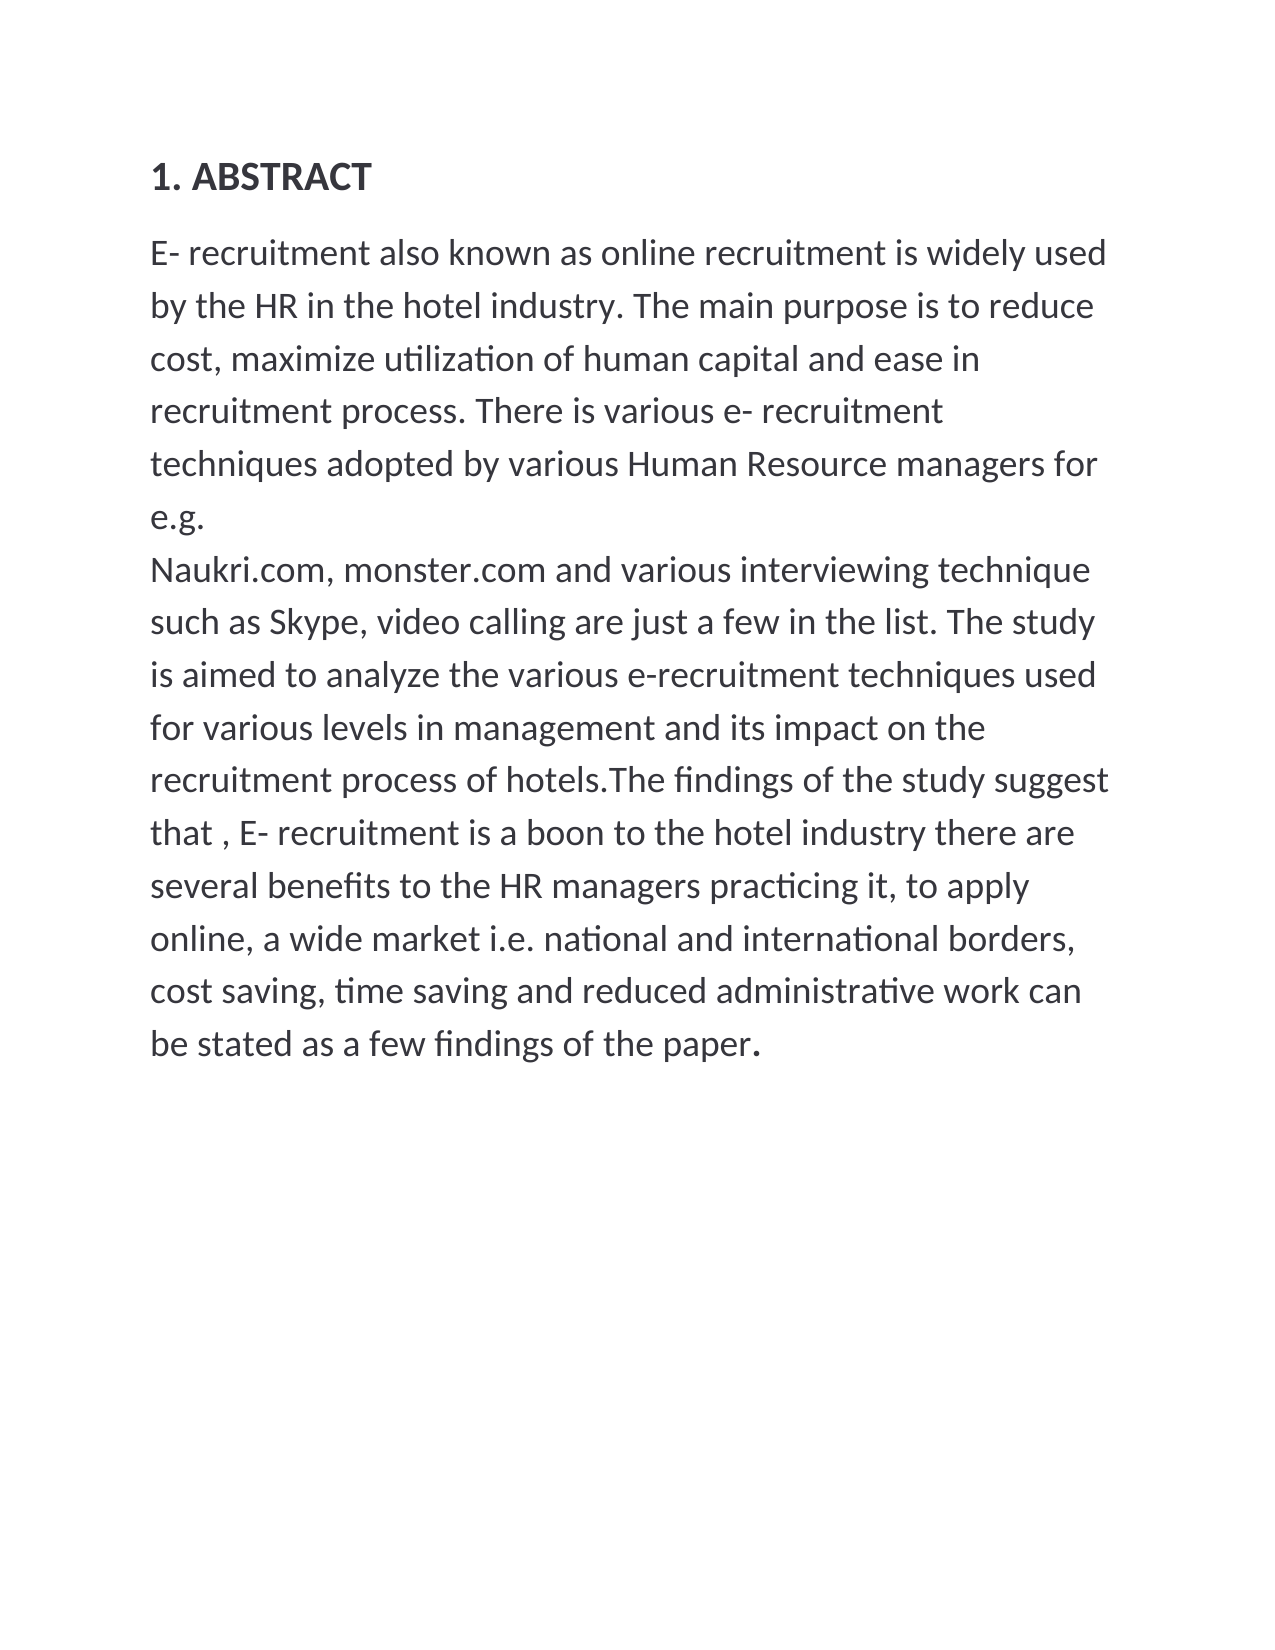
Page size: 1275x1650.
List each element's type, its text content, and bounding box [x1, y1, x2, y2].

text E- recruitment also known as online recruitment is widely used by the HR in the hotel industry. The main purpose is to reduce cost, maximize utilization of human capital and ease in recruitment process. There is various e- recruitment techniques adopted by various Human Resource managers for e.g. [150, 229, 1119, 539]
subtitle ABSTRACT [150, 150, 1144, 201]
text Naukri.com, monster.com and various interviewing technique such as Skype, video calling are just a few in the list. The study is aimed to analyze the various e-recruitment techniques used for various levels in management and its impact on the recruitment process of hotels.The findings of the study suggest that , E- recruitment is a boon to the hotel industry there are several benefits to the HR managers practicing it, to apply online, a wide market i.e. national and international borders, cost saving, time saving and reduced administrative work can be stated as a few findings of the paper. [150, 546, 1109, 1066]
